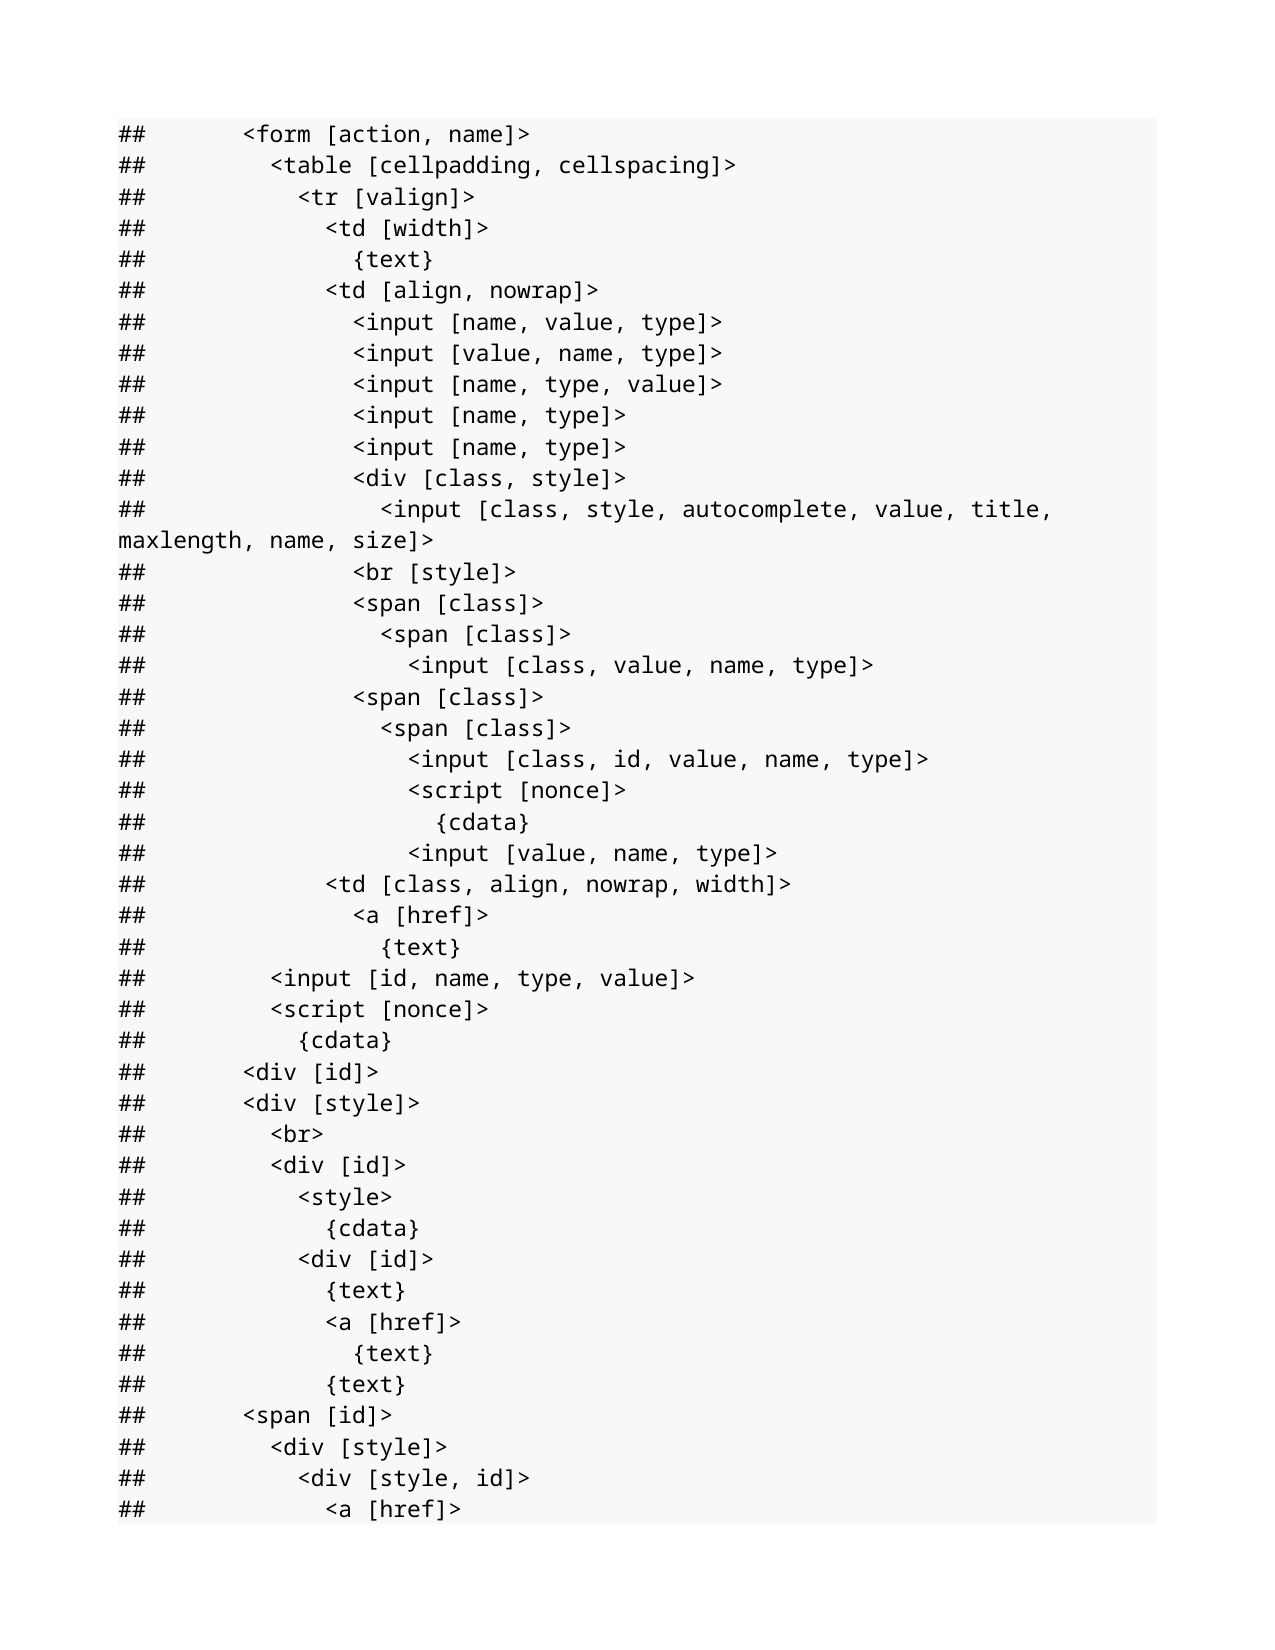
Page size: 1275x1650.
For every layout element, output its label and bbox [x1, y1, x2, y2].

text [118, 118, 1157, 1524]
